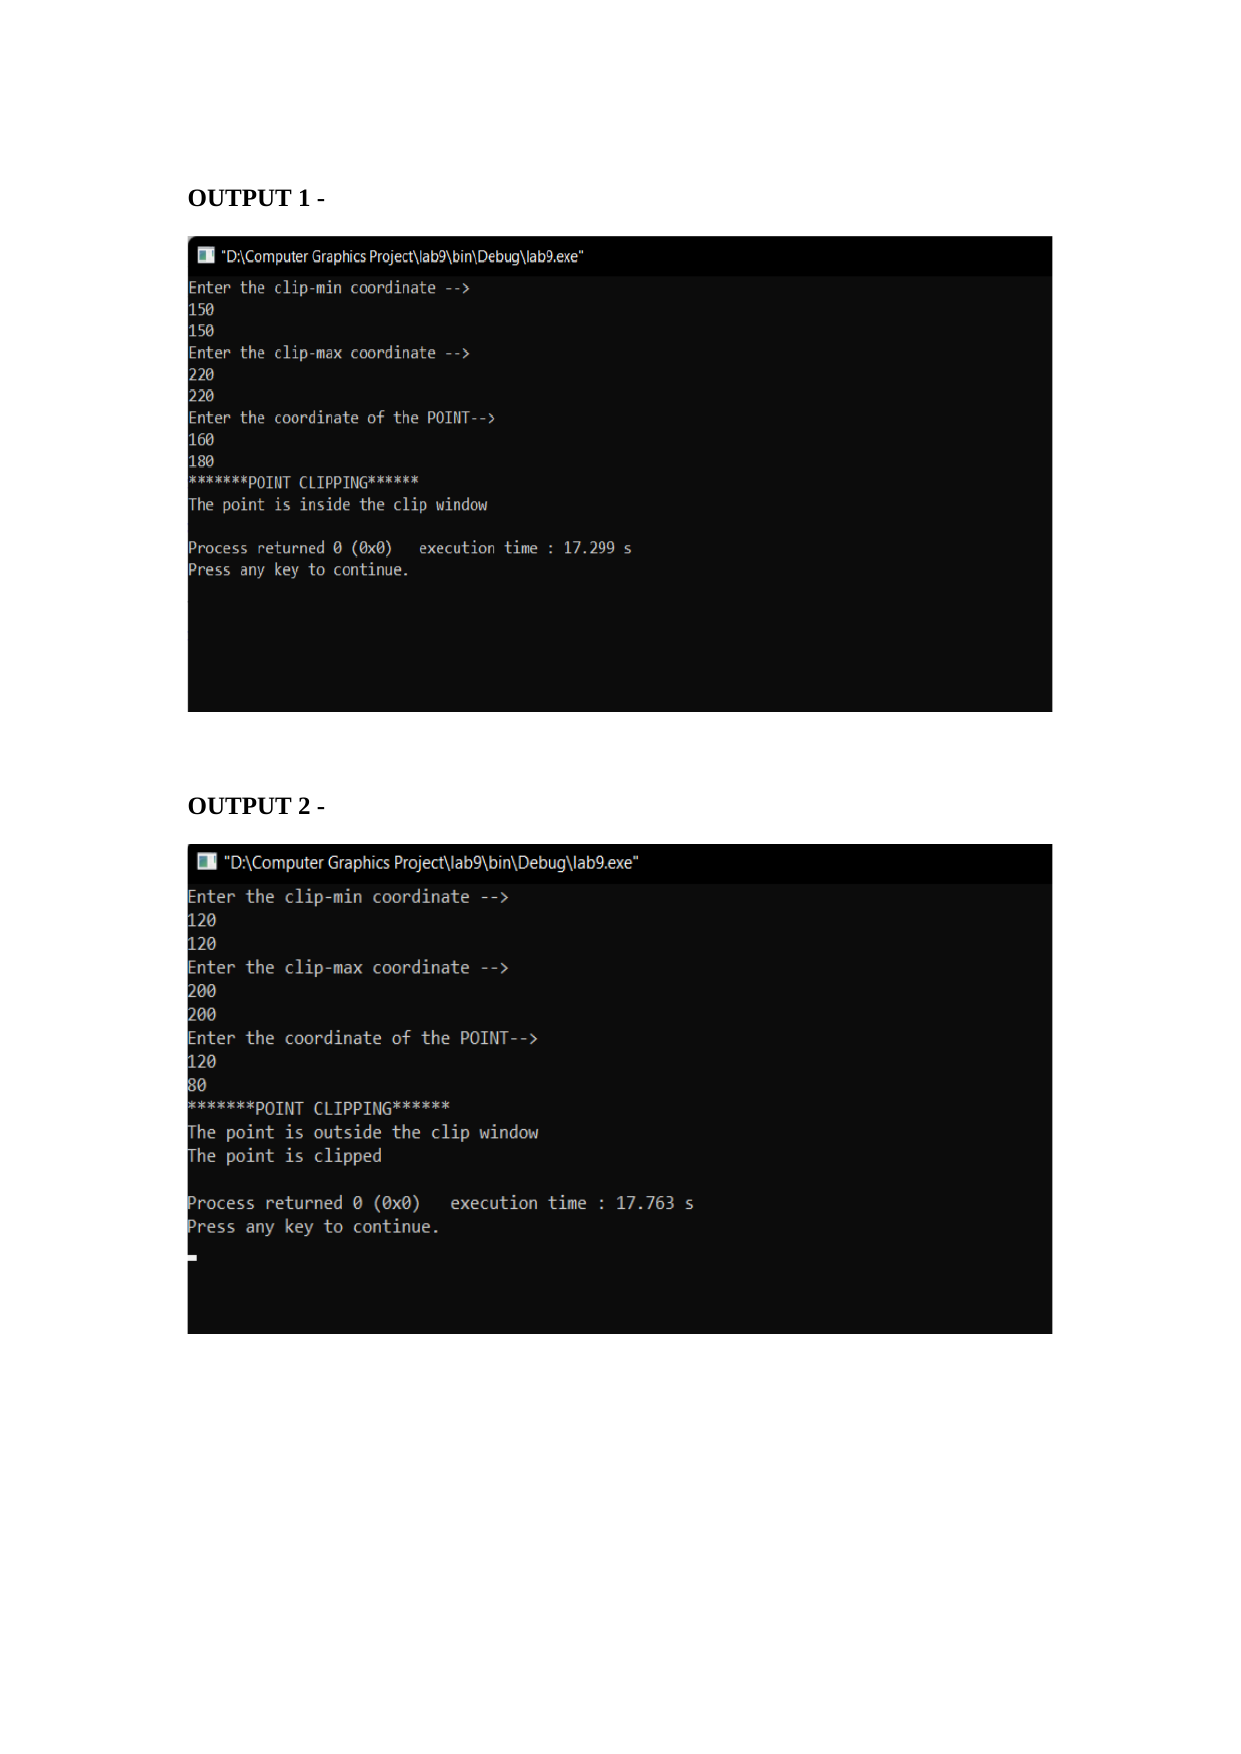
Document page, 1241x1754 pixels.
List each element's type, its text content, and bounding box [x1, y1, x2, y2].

picture [187, 844, 1053, 1334]
text OUTPUT 2 - [187, 791, 1053, 819]
picture [187, 236, 1053, 712]
text OUTPUT 1 - [187, 150, 1053, 212]
